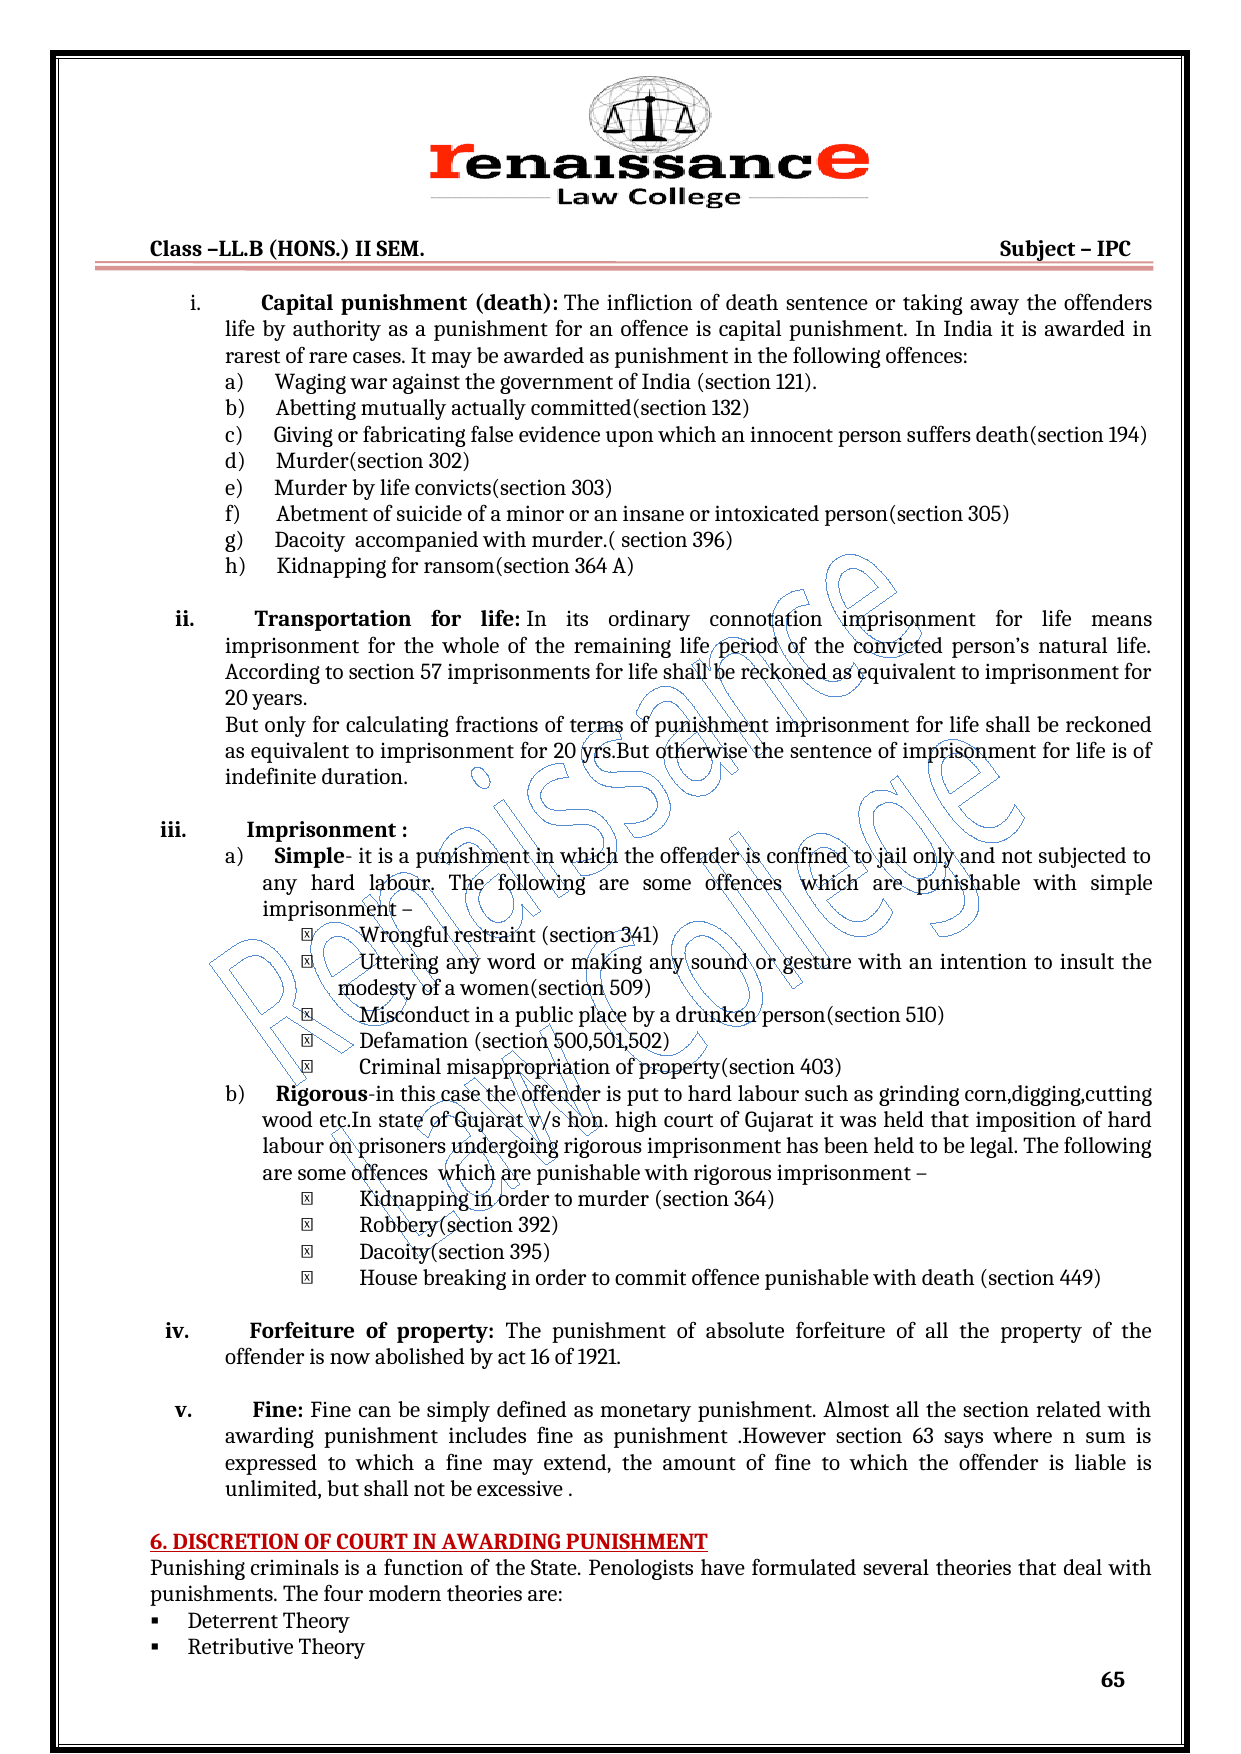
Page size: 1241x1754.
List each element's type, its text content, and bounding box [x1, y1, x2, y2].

list  Misconduct in a public place by a drunken person(section 510) [300, 1001, 1153, 1028]
list  Robbery(section 392) [300, 1212, 1153, 1238]
list c) Giving or fabricating false evidence upon which an innocent person suffers death(section 194) [225, 422, 1153, 448]
list d) Murder(section 302) [225, 448, 1153, 474]
list Retributive Theory [150, 1634, 1153, 1660]
list f) Abetment of suicide of a minor or an insane or intoxicated person(section 305) [225, 501, 1153, 527]
list  Wrongful restraint (section 341) [300, 922, 1153, 949]
list But only for calculating fractions of terms of punishment imprisonment for life shall be reckoned as equivalent to imprisonment for 20 yrs.But otherwise the sentence of imprisonment for life is of indefinite duration. [225, 711, 1153, 791]
list  Dacoity(section 395) [300, 1238, 1153, 1265]
list  Uttering any word or making any sound or gesture with an intention to insult the modesty of a women(section 509) [300, 949, 1153, 1001]
text Punishing criminals is a function of the State. Penologists have formulated several theories that deal with punishments. The four modern theories are: [150, 1555, 1153, 1607]
list a) Waging war against the government of India (section 121). [225, 369, 1153, 395]
picture [406, 75, 897, 209]
list iv. Forfeiture of property: The punishment of absolute forfeiture of all the property of the offender is now abolished by act 16 of 1921. [150, 1318, 1153, 1370]
list  Criminal misappropriation of property(section 403) [300, 1054, 1153, 1080]
list v. Fine: Fine can be simply defined as monetary punishment. Almost all the section related with awarding punishment includes fine as punishment .However section 63 says where n sum is expressed to which a fine may extend, the amount of fine to which the offender is liable is unlimited, but shall not be excessive . [150, 1397, 1153, 1502]
list b) Abetting mutually actually committed(section 132) [225, 395, 1153, 422]
list  Defamation (section 500,501,502) [300, 1028, 1153, 1054]
list h) Kidnapping for ransom(section 364 A) [225, 553, 1153, 580]
list b) Rigorous-in this case the offender is put to hard labour such as grinding corn,digging,cutting wood etc.In state of Gujarat v/s hon. high court of Gujarat it was held that imposition of hard labour on prisoners undergoing rigorous imprisonment has been held to be legal. The following are some offences which are punishable with rigorous imprisonment – [225, 1080, 1153, 1186]
list iii. Imprisonment : [150, 817, 1153, 843]
list  House breaking in order to commit offence punishable with death (section 449) [300, 1265, 1153, 1291]
list  Kidnapping in order to murder (section 364) [300, 1186, 1153, 1212]
list a) Simple- it is a punishment in which the offender is confined to jail only and not subjected to any hard labour. The following are some offences which are punishable with simple imprisonment – [225, 843, 1153, 922]
list Deterrent Theory [150, 1607, 1153, 1634]
list ii. Transportation for life: In its ordinary connotation imprisonment for life means imprisonment for the whole of the remaining life period of the convicted person’s natural life. According to section 57 imprisonments for life shall be reckoned as equivalent to imprisonment for 20 years. [150, 606, 1153, 711]
list e) Murder by life convicts(section 303) [225, 474, 1153, 501]
list i. Capital punishment (death): The infliction of death sentence or taking away the offenders life by authority as a punishment for an offence is capital punishment. In India it is awarded in rarest of rare cases. It may be awarded as punishment in the following offences: [150, 290, 1153, 369]
list g) Dacoity accompanied with murder.( section 396) [225, 527, 1153, 553]
text 6. DISCRETION OF COURT IN AWARDING PUNISHMENT [150, 1528, 1153, 1555]
